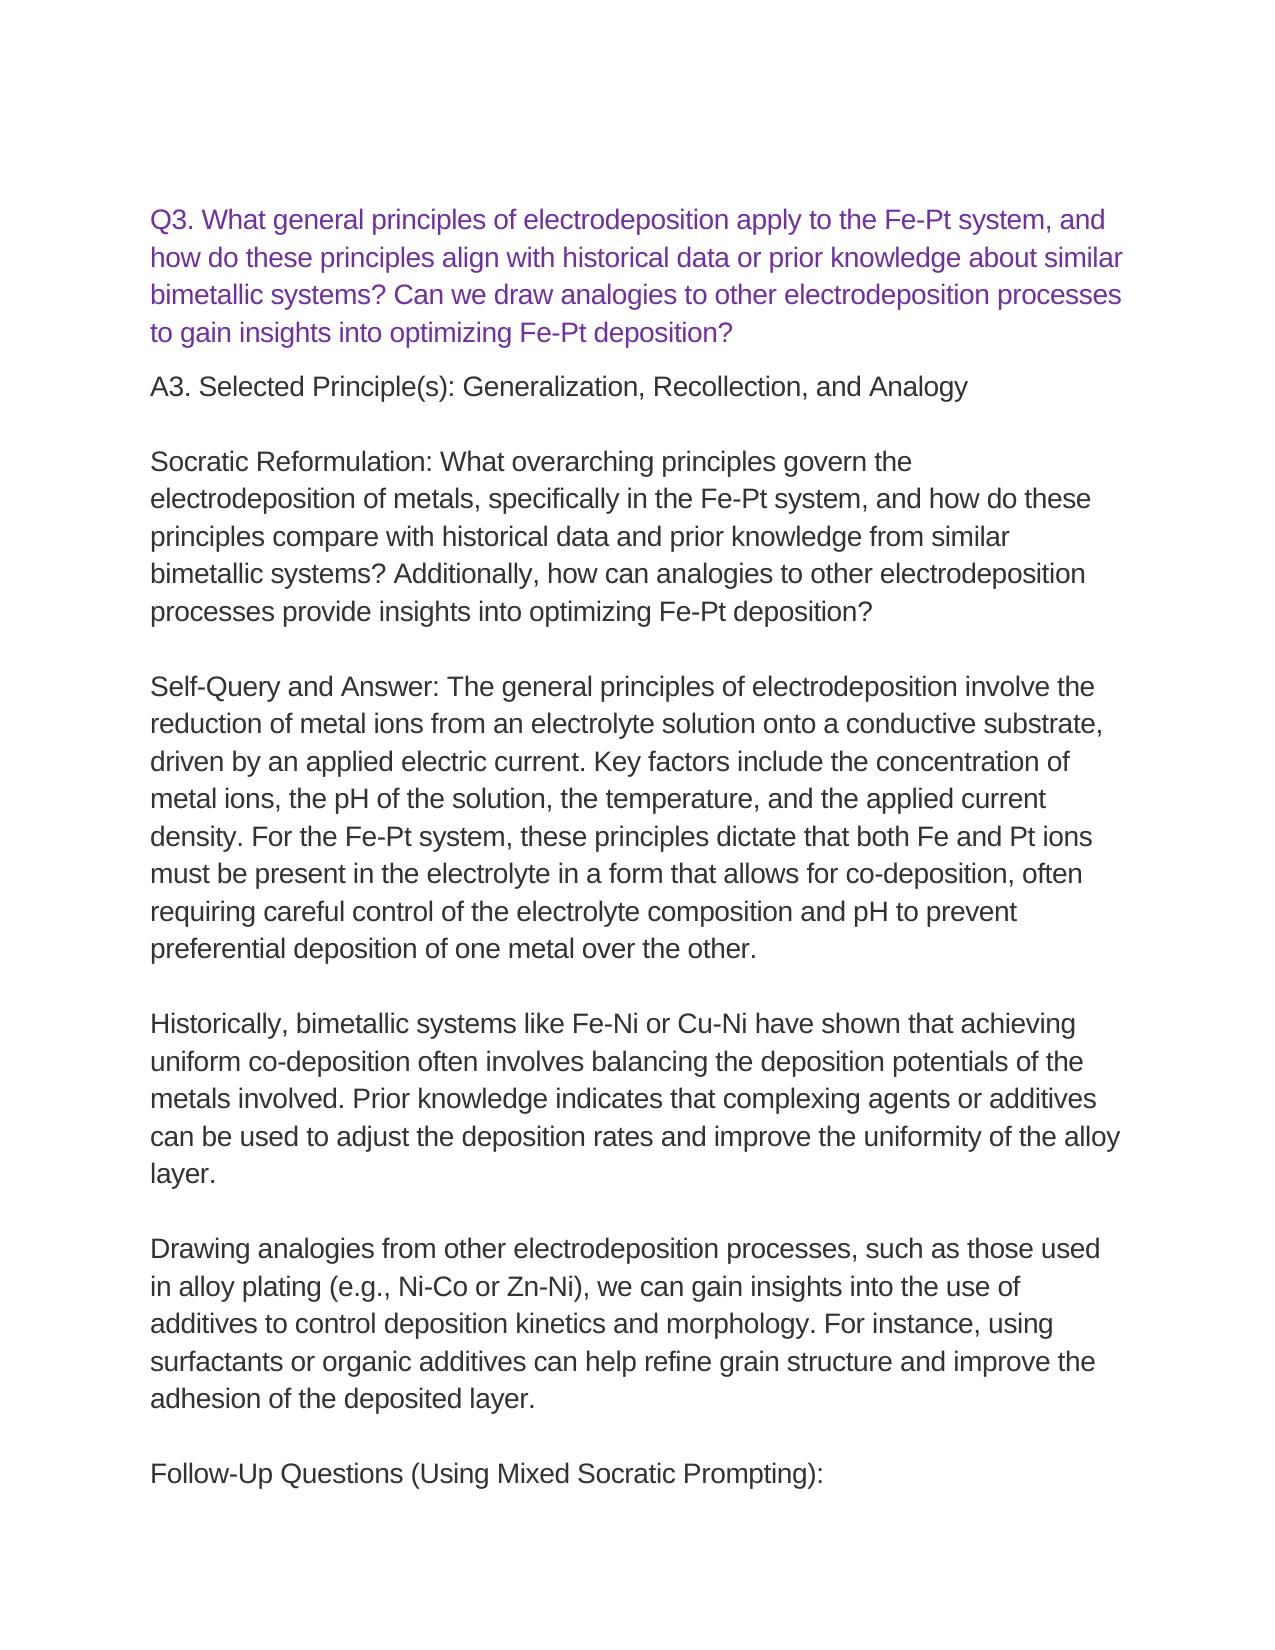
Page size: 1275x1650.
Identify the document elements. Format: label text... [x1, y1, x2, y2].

text Follow-Up Questions (Using Mixed Socratic Prompting): [150, 1452, 1125, 1489]
text Historically, bimetallic systems like Fe-Ni or Cu-Ni have shown that achieving uniform co-deposition often involves balancing the deposition potentials of the metals involved. Prior knowledge indicates that complexing agents or additives can be used to adjust the deposition rates and improve the uniformity of the alloy layer. [150, 1002, 1125, 1189]
text Self-Query and Answer: The general principles of electrodeposition involve the reduction of metal ions from an electrolyte solution onto a conductive substrate, driven by an applied electric current. Key factors include the concentration of metal ions, the pH of the solution, the temperature, and the applied current density. For the Fe-Pt system, these principles dictate that both Fe and Pt ions must be present in the electrolyte in a form that allows for co-deposition, often requiring careful control of the electrolyte composition and pH to prevent preferential deposition of one metal over the other. [150, 664, 1125, 964]
text Q3. What general principles of electrodeposition apply to the Fe-Pt system, and how do these principles align with historical data or prior knowledge about similar bimetallic systems? Can we draw analogies to other electrodeposition processes to gain insights into optimizing Fe-Pt deposition? [150, 198, 1125, 348]
text Socratic Reformulation: What overarching principles govern the electrodeposition of metals, specifically in the Fe-Pt system, and how do these principles compare with historical data and prior knowledge from similar bimetallic systems? Additionally, how can analogies to other electrodeposition processes provide insights into optimizing Fe-Pt deposition? [150, 439, 1125, 627]
text Drawing analogies from other electrodeposition processes, such as those used in alloy plating (e.g., Ni-Co or Zn-Ni), we can gain insights into the use of additives to control deposition kinetics and morphology. For instance, using surfactants or organic additives can help refine grain structure and improve the adhesion of the deposited layer. [150, 1227, 1125, 1414]
text A3. Selected Principle(s): Generalization, Recollection, and Analogy [150, 364, 1125, 402]
